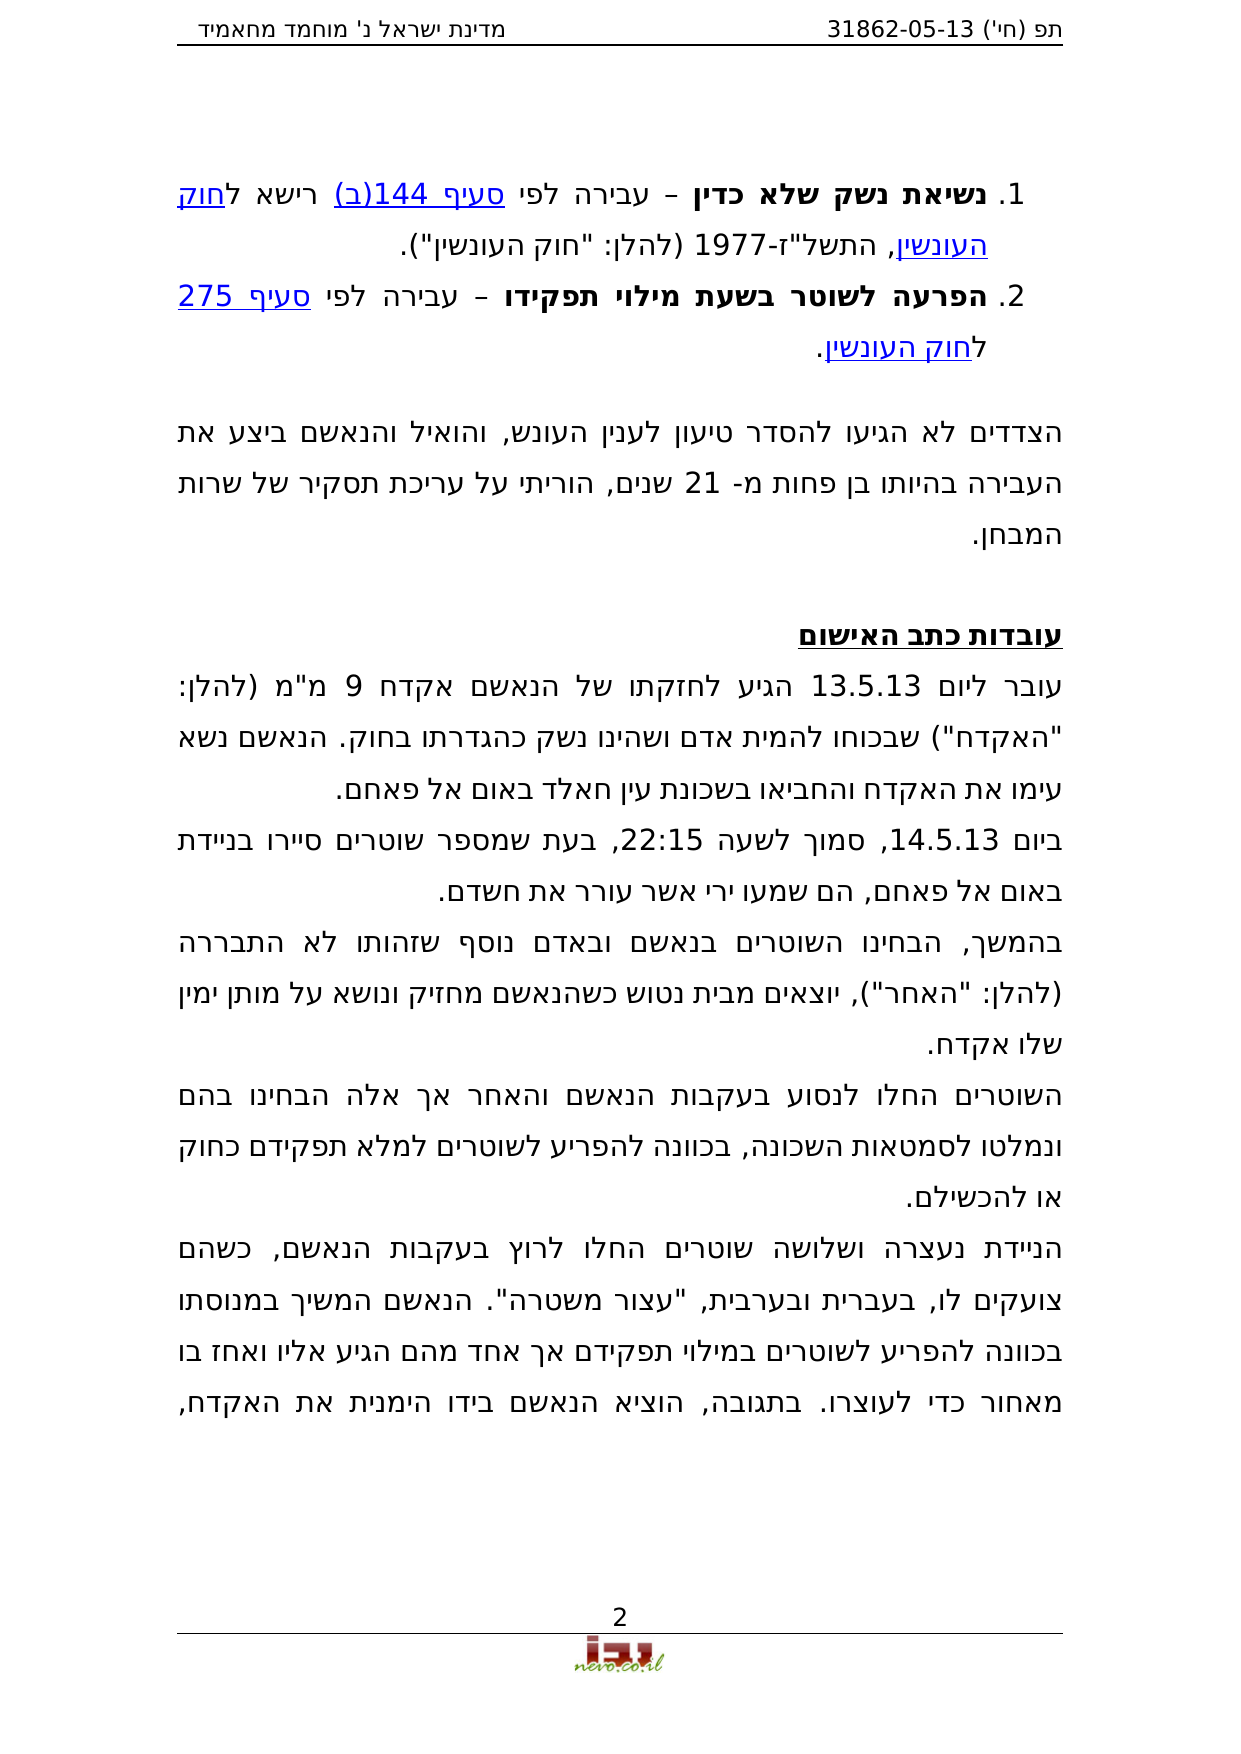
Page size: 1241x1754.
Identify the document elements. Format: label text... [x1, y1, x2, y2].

list נשיאת נשק שלא כדין – עבירה לפי סעיף 144(ב) רישא לחוק העונשין, התשל"ז-1977 (להלן: "חוק העונשין"). [177, 177, 1026, 262]
picture [574, 1635, 666, 1673]
text עובדות כתב האישום [177, 619, 1063, 653]
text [177, 1232, 1063, 1419]
text עובר ליום 13.5.13 הגיע לחזקתו של הנאשם אקדח 9 מ"מ (להלן: "האקדח") שבכוחו להמית אדם ושהינו נשק כהגדרתו בחוק. הנאשם נשא עימו את האקדח והחביאו בשכונת עין חאלד באום אל פאחם. [177, 670, 1063, 806]
text השוטרים החלו לנסוע בעקבות הנאשם והאחר אך אלה הבחינו בהם ונמלטו לסמטאות השכונה, בכוונה להפריע לשוטרים למלא תפקידם כחוק או להכשילם. [177, 1078, 1063, 1215]
list הפרעה לשוטר בשעת מילוי תפקידו – עבירה לפי סעיף 275 לחוק העונשין. [177, 279, 1026, 365]
text הצדדים לא הגיעו להסדר טיעון לענין העונש, והואיל והנאשם ביצע את העבירה בהיותו בן פחות מ- 21 שנים, הוריתי על עריכת תסקיר של שרות המבחן. [177, 415, 1063, 551]
text בהמשך, הבחינו השוטרים בנאשם ובאדם נוסף שזהותו לא התבררה (להלן: "האחר"), יוצאים מבית נטוש כשהנאשם מחזיק ונושא על מותן ימין שלו אקדח. [177, 925, 1063, 1061]
text ביום 14.5.13, סמוך לשעה 22:15, בעת שמספר שוטרים סיירו בניידת באום אל פאחם, הם שמעו ירי אשר עורר את חשדם. [177, 823, 1063, 908]
